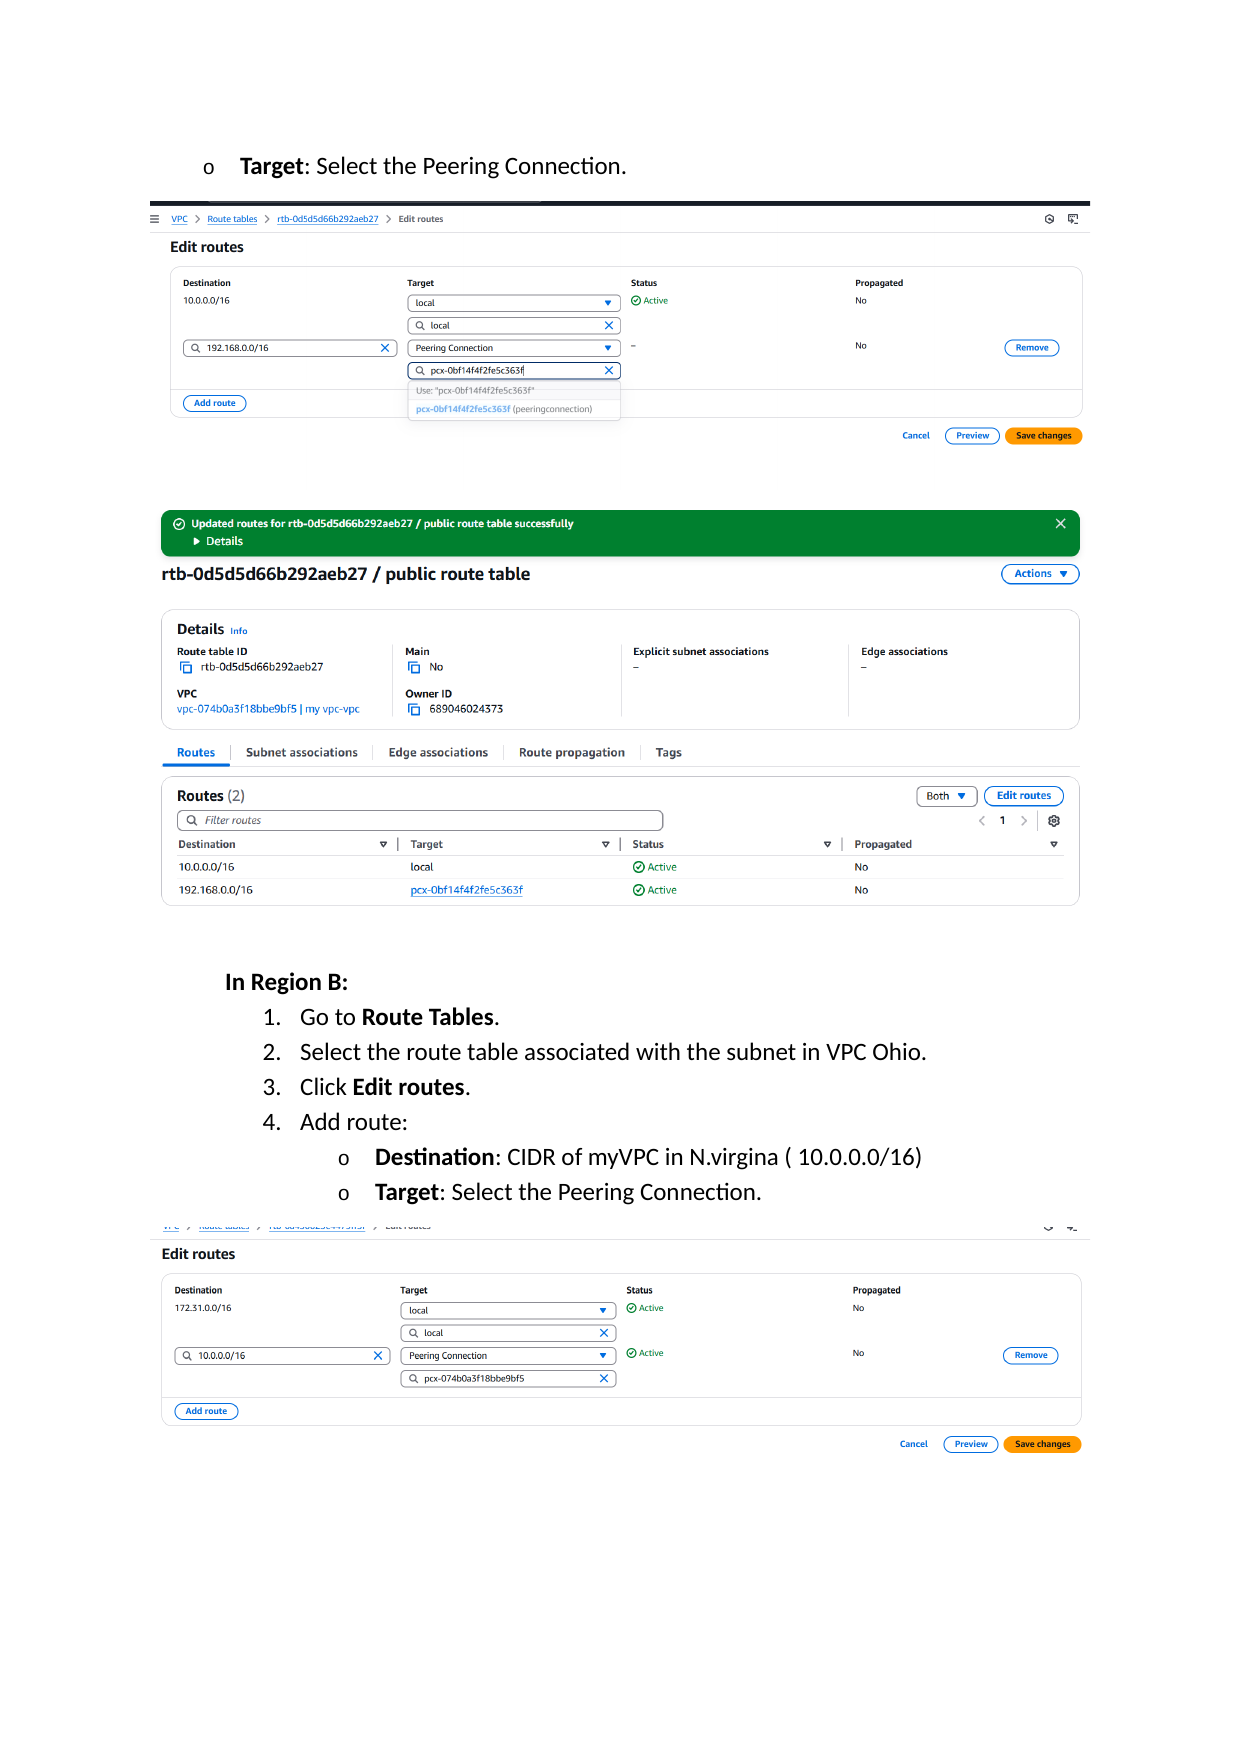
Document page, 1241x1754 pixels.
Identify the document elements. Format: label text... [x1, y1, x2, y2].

list Target: Select the Peering Connection. [337, 1176, 1090, 1206]
picture [150, 510, 1091, 945]
list Go to Route Tables. [262, 1001, 1090, 1031]
list Target: Select the Peering Connection. [202, 150, 1090, 181]
list Select the route table associated with the subnet in VPC Ohio. [262, 1036, 1090, 1066]
list In Region B: [225, 966, 1090, 996]
list Click Edit routes. [262, 1071, 1090, 1101]
list Add route: [262, 1106, 1090, 1136]
picture [150, 201, 1091, 490]
list Destination: CIDR of myVPC in N.virgina ( 10.0.0.0/16) [337, 1141, 1090, 1171]
picture [150, 1227, 1091, 1489]
